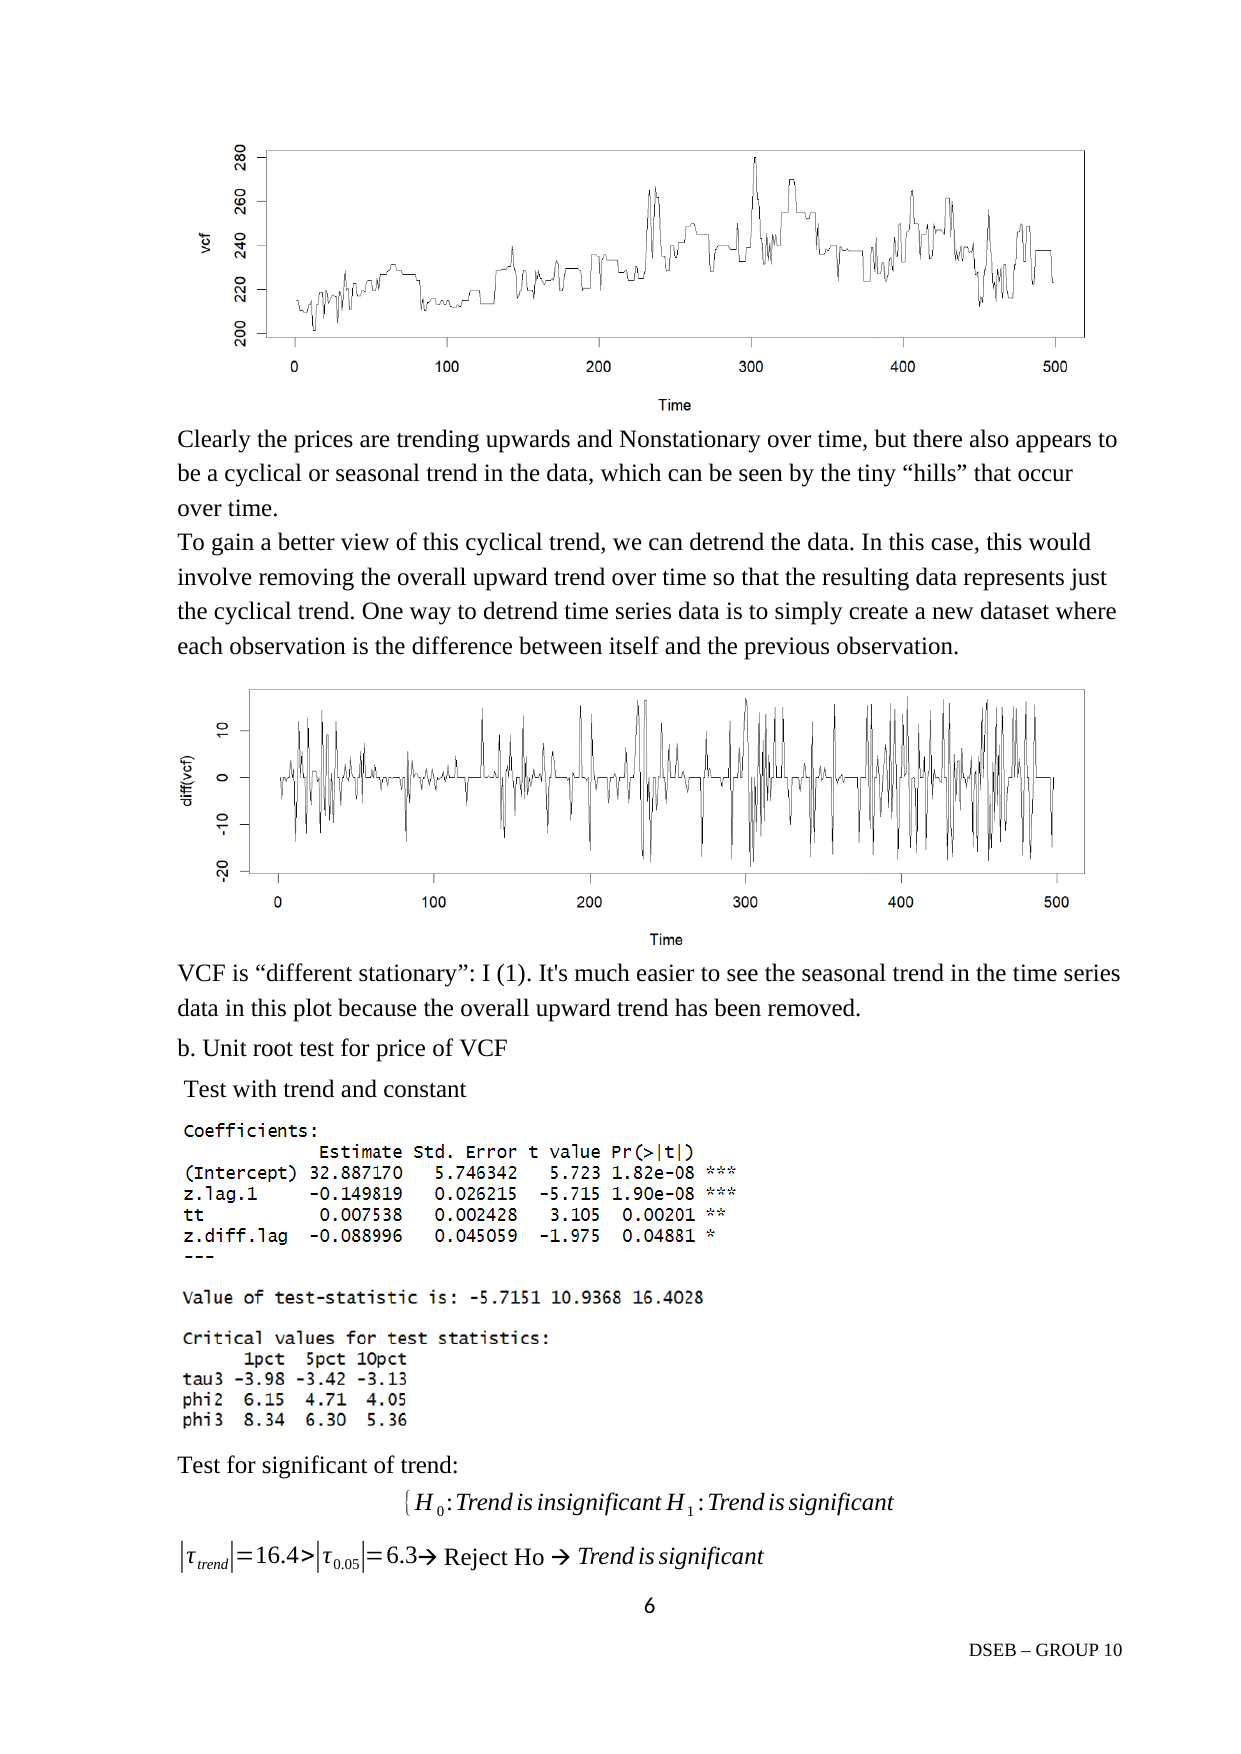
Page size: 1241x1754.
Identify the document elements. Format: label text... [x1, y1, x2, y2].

text VCF is “different stationary”: I (1). It's much easier to see the seasonal trend in the time series data in this plot because the overall upward trend has been removed. [177, 958, 1122, 1021]
picture [177, 1276, 753, 1439]
text Test for significant of trend: [177, 1450, 1122, 1479]
picture [177, 1114, 778, 1265]
picture [195, 118, 1092, 419]
picture [177, 671, 1095, 947]
text Test with trend and constant [177, 1074, 1122, 1103]
text 🡪 Reject Ho 🡪 [177, 1539, 1122, 1575]
text b. Unit root test for price of VCF [177, 1033, 1122, 1062]
